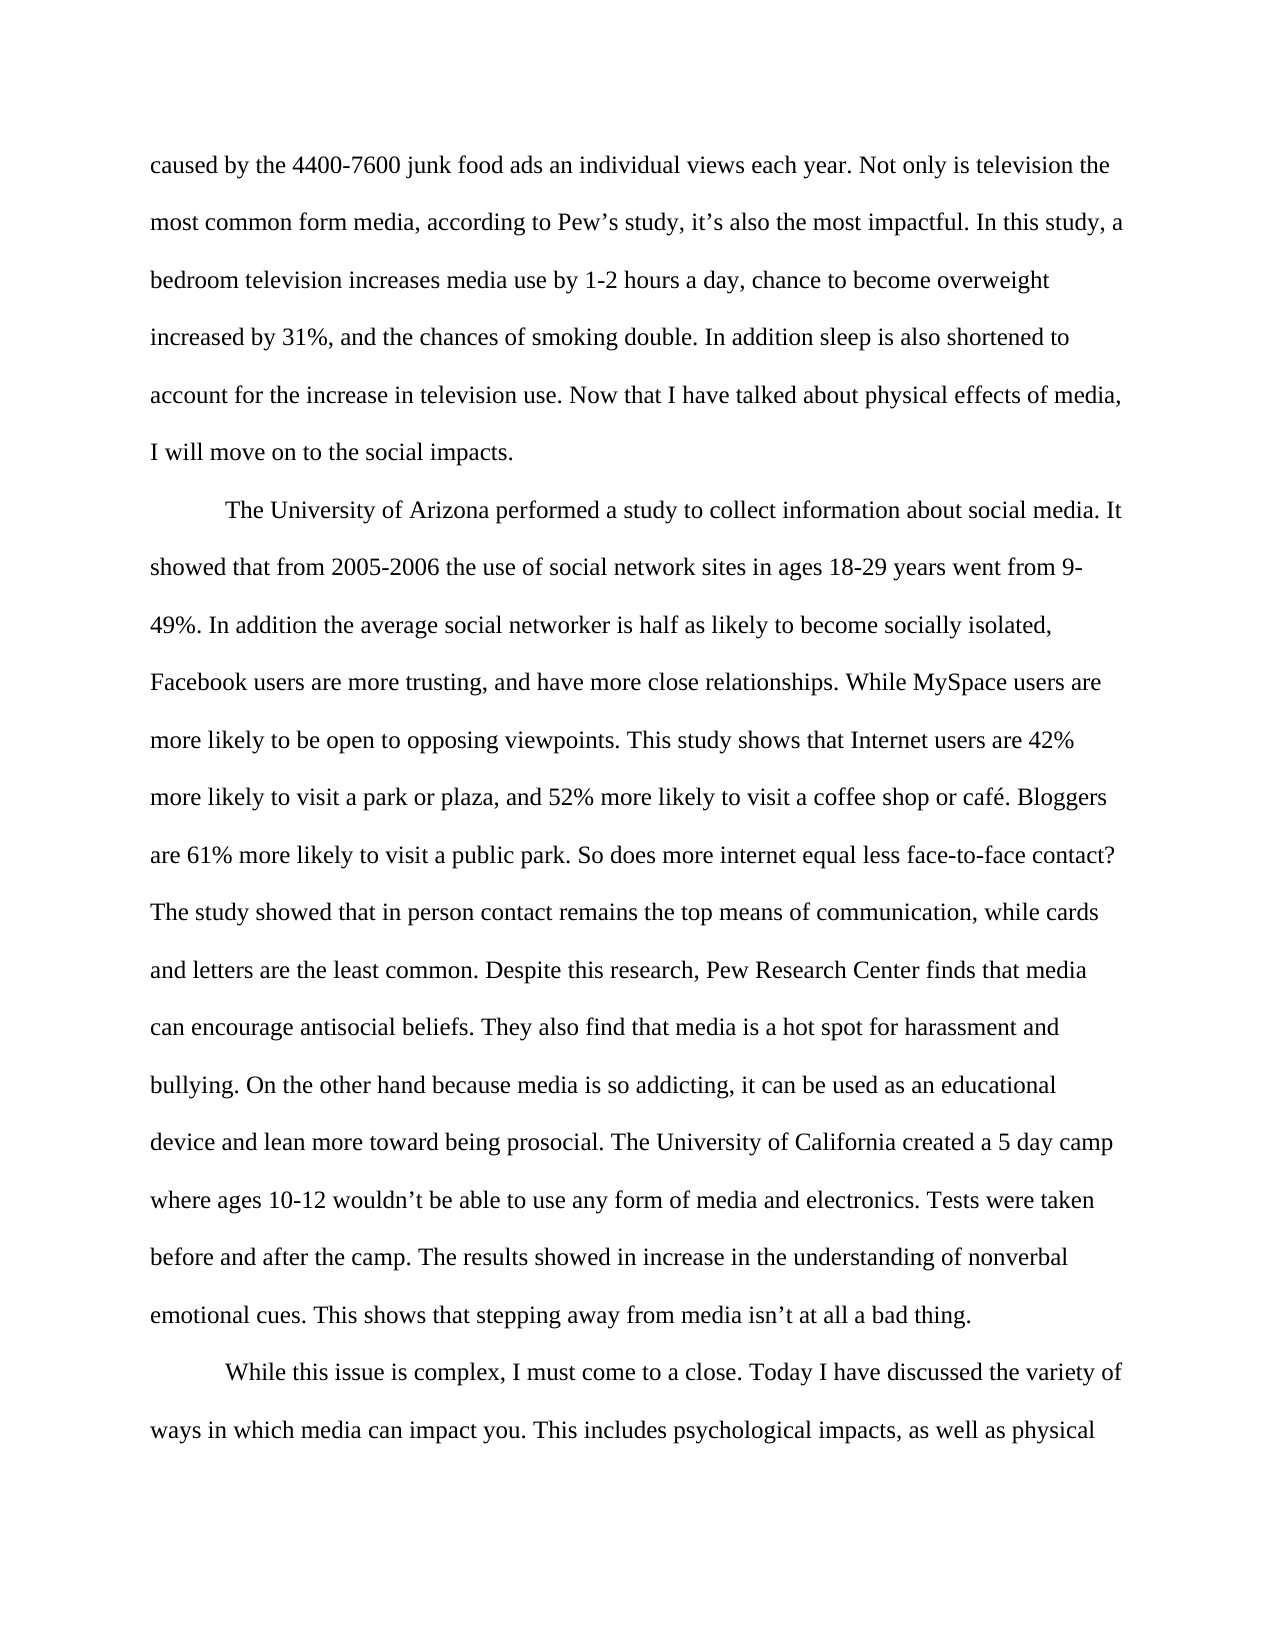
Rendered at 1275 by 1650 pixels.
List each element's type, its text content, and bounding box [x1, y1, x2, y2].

text The University of Arizona performed a study to collect information about social media. It showed that from 2005-2006 the use of social network sites in ages 18-29 years went from 9-49%. In addition the average social networker is half as likely to become socially isolated, Facebook users are more trusting, and have more close relationships. While MySpace users are more likely to be open to opposing viewpoints. This study shows that Internet users are 42% more likely to visit a park or plaza, and 52% more likely to visit a coffee shop or café. Bloggers are 61% more likely to visit a public park. So does more internet equal less face-to-face contact? The study showed that in person contact remains the top means of communication, while cards and letters are the least common. Despite this research, Pew Research Center finds that media can encourage antisocial beliefs. They also find that media is a hot spot for harassment and bullying. On the other hand because media is so addicting, it can be used as an educational device and lean more toward being prosocial. The University of California created a 5 day camp where ages 10-12 wouldn’t be able to use any form of media and electronics. Tests were taken before and after the camp. The results showed in increase in the understanding of nonverbal emotional cues. This shows that stepping away from media isn’t at all a bad thing. [150, 495, 1125, 1329]
